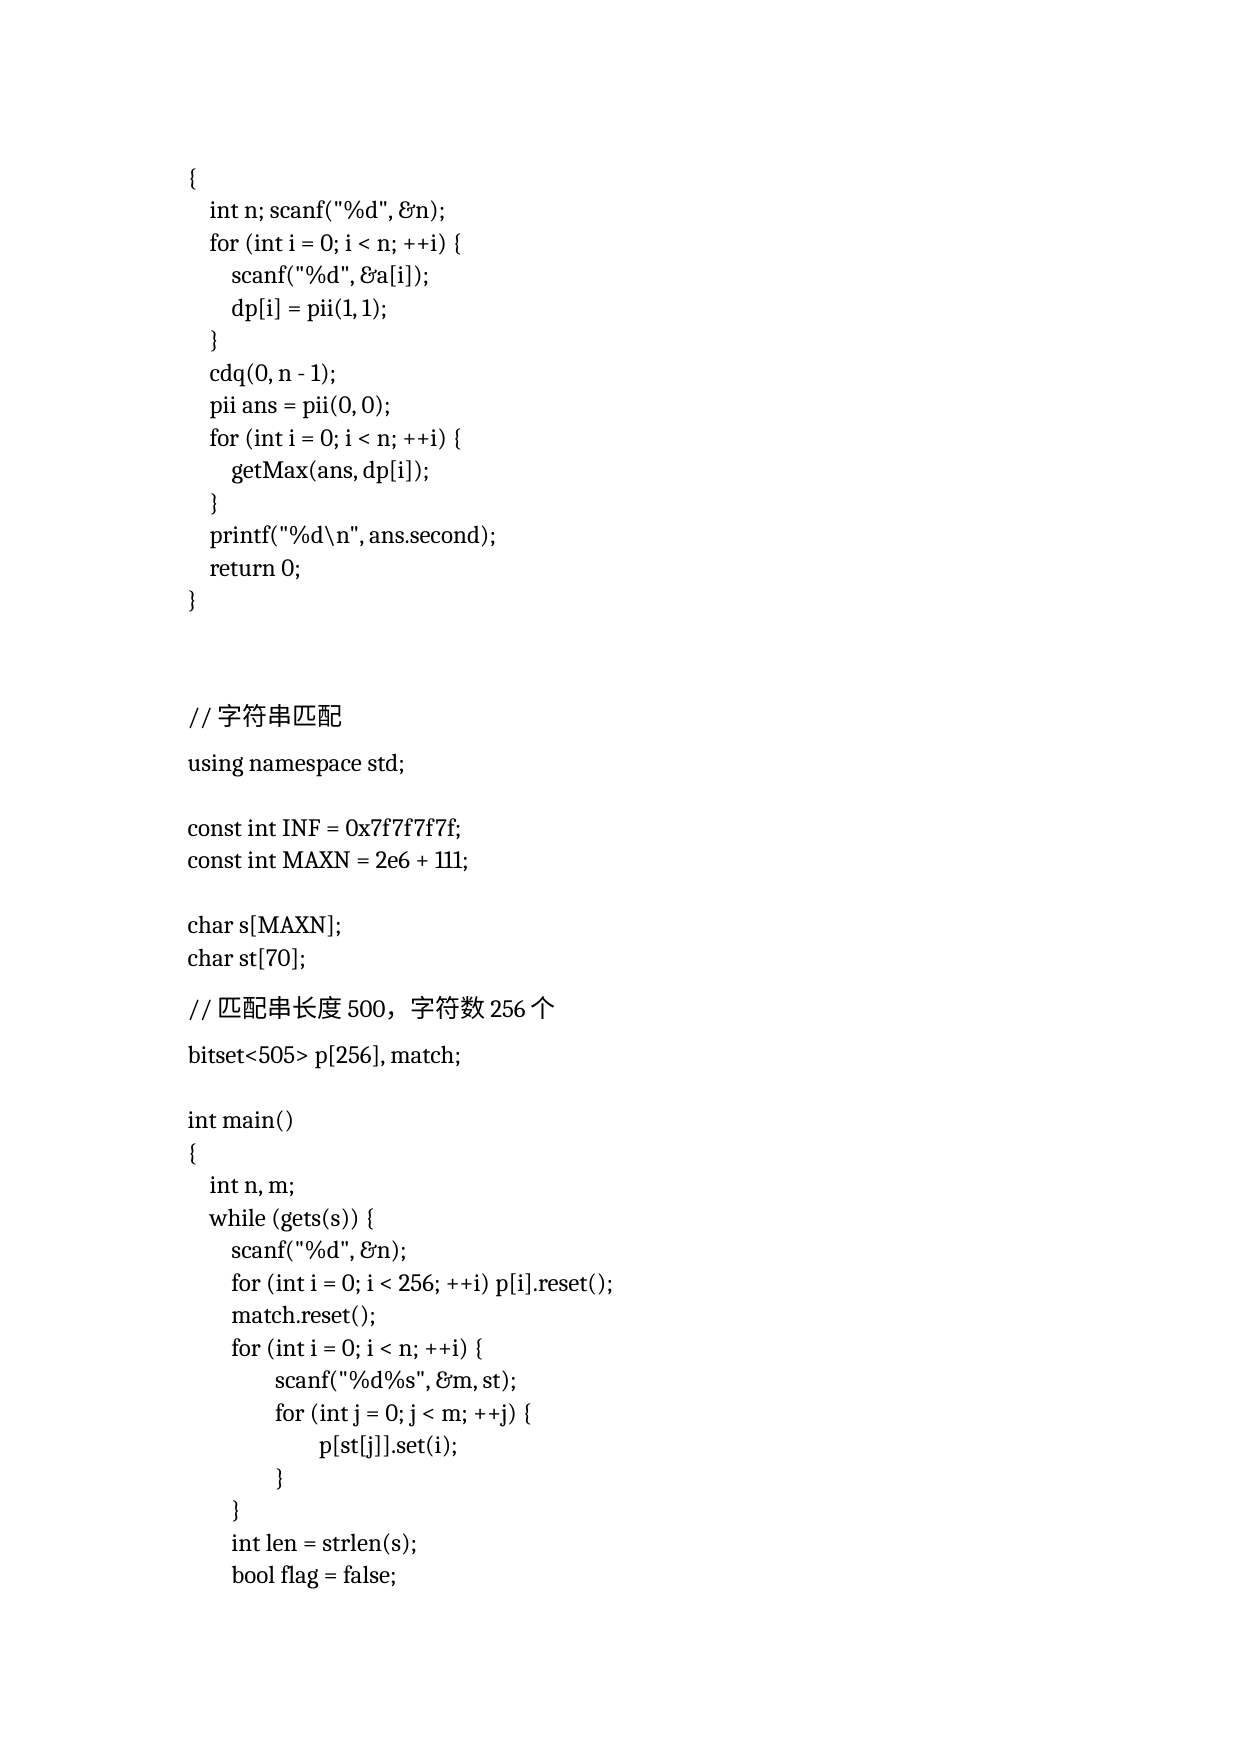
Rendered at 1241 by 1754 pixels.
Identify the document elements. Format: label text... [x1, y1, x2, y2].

text for (int j = 0; j < m; ++j) { [187, 1397, 1053, 1429]
text for (int i = 0; i < n; ++i) { [187, 227, 1053, 259]
text bool flag = false; [187, 1559, 1053, 1592]
text scanf("%d%s", &m, st); [187, 1364, 1053, 1397]
text char s[MAXN]; [187, 909, 1053, 942]
text printf("%d\n", ans.second); [187, 519, 1053, 552]
text char st[70]; [187, 942, 1053, 974]
text { [187, 162, 1053, 194]
text } [187, 487, 1053, 519]
text int n, m; [187, 1169, 1053, 1202]
text const int MAXN = 2e6 + 111; [187, 844, 1053, 877]
text for (int i = 0; i < n; ++i) { [187, 1332, 1053, 1364]
text for (int i = 0; i < 256; ++i) p[i].reset(); [187, 1267, 1053, 1299]
text } [187, 584, 1053, 617]
text for (int i = 0; i < n; ++i) { [187, 422, 1053, 454]
text dp[i] = pii(1, 1); [187, 292, 1053, 324]
text while (gets(s)) { [187, 1202, 1053, 1234]
text { [187, 1137, 1053, 1169]
text // 匹配串长度500，字符数256个 [187, 974, 1053, 1039]
text int len = strlen(s); [187, 1527, 1053, 1559]
text p[st[j]].set(i); [187, 1429, 1053, 1462]
text pii ans = pii(0, 0); [187, 389, 1053, 422]
text scanf("%d", &n); [187, 1234, 1053, 1267]
text } [187, 324, 1053, 357]
text bitset<505> p[256], match; [187, 1039, 1053, 1072]
text scanf("%d", &a[i]); [187, 259, 1053, 292]
text int main() [187, 1104, 1053, 1137]
text int n; scanf("%d", &n); [187, 194, 1053, 227]
text return 0; [187, 552, 1053, 584]
text } [187, 1494, 1053, 1527]
text // 字符串匹配 [187, 682, 1053, 747]
text const int INF = 0x7f7f7f7f; [187, 812, 1053, 844]
text match.reset(); [187, 1299, 1053, 1332]
text using namespace std; [187, 747, 1053, 779]
text cdq(0, n - 1); [187, 357, 1053, 389]
text getMax(ans, dp[i]); [187, 454, 1053, 487]
text } [187, 1462, 1053, 1494]
